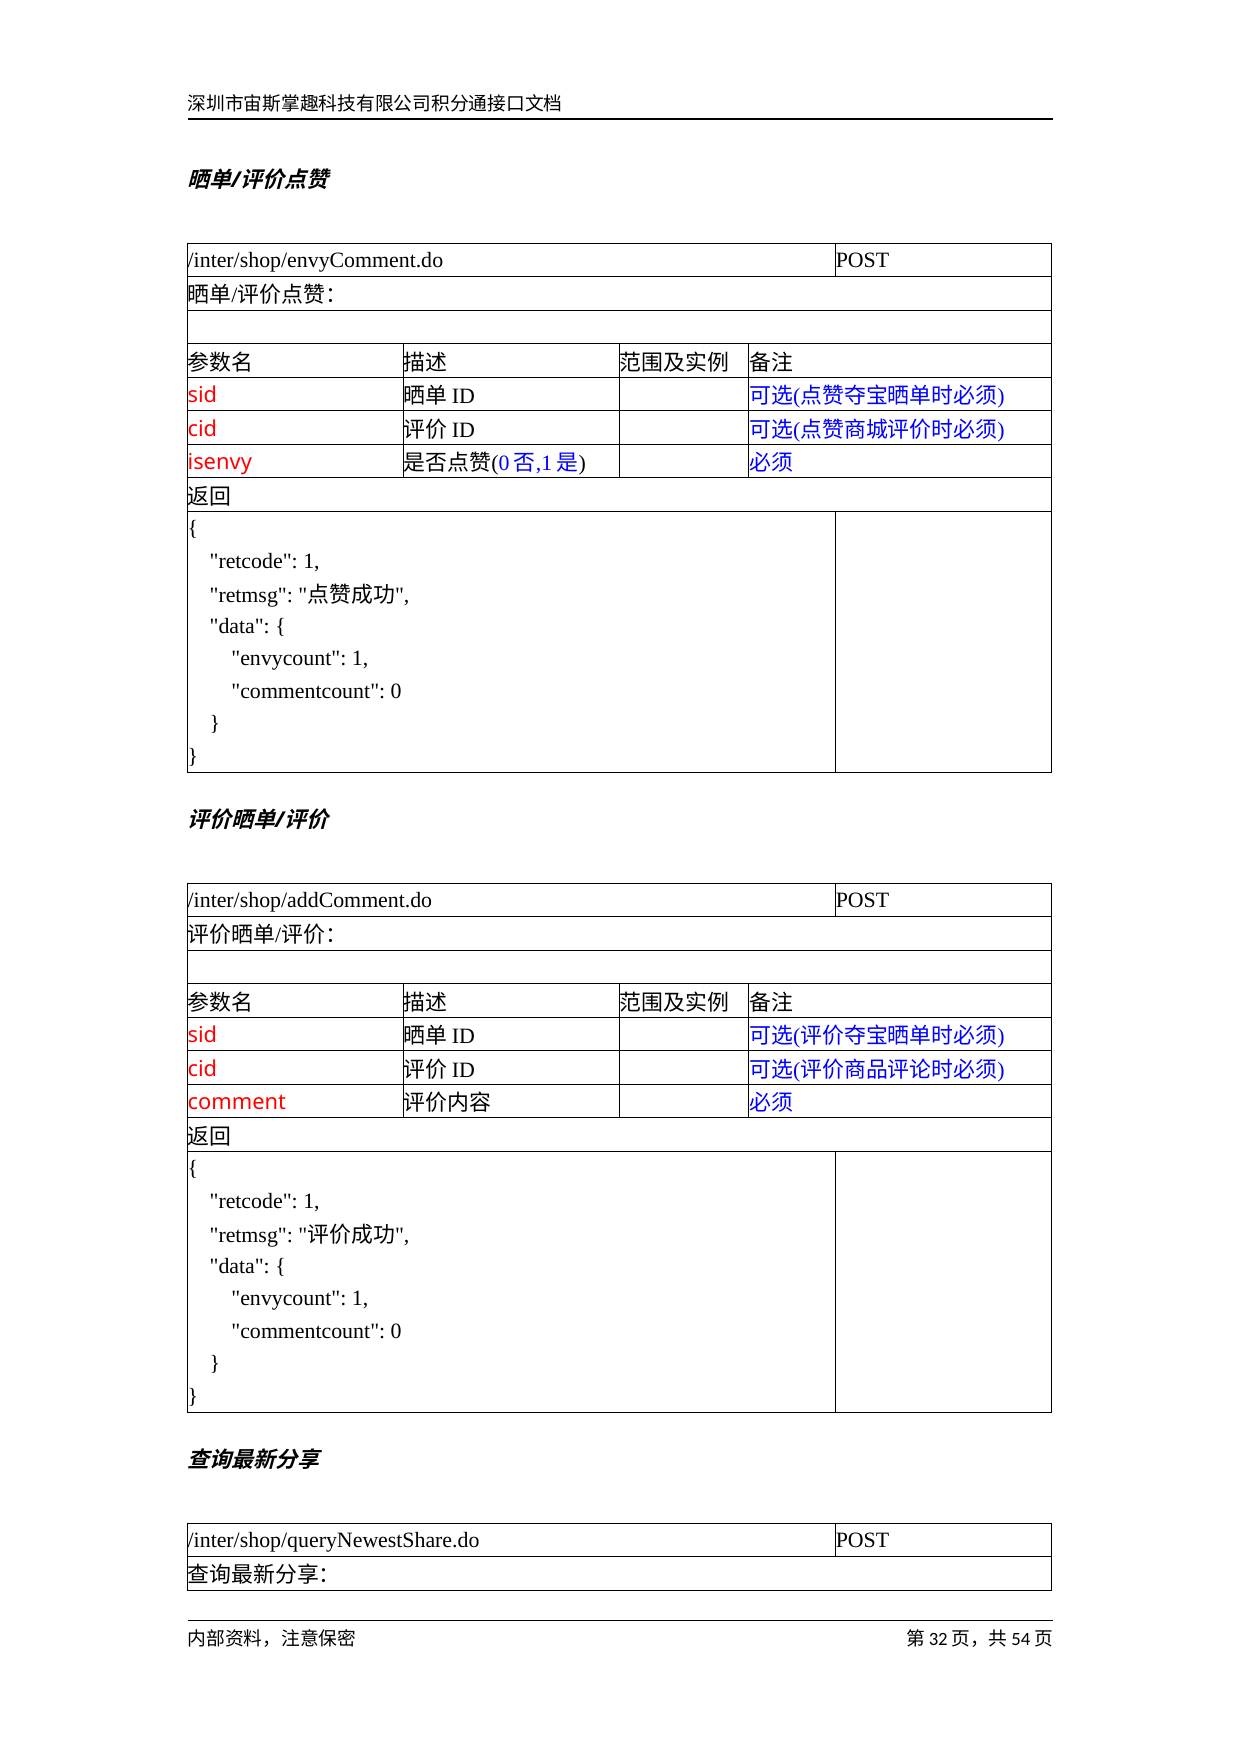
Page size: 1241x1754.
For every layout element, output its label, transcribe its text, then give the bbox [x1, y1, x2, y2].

table_cell 范围及实例 [620, 984, 748, 1017]
table_cell [620, 1018, 748, 1050]
table_cell [620, 445, 748, 477]
table_cell sid [188, 378, 403, 410]
table_cell 返回 [188, 1118, 1051, 1151]
table_header POST [836, 1524, 1051, 1556]
table_cell 描述 [404, 984, 619, 1017]
table_cell [188, 951, 1051, 983]
table_header /inter/shop/queryNewestShare.do [188, 1524, 835, 1556]
table_cell 评价ID [404, 1051, 619, 1084]
table_cell 评价晒单/评价： [188, 917, 1051, 949]
subtitle 晒单/评价点赞 [187, 162, 1053, 194]
table_cell { "retcode": 1, "retmsg": "点赞成功", "data": { "envycount": 1, "commentcount": 0 } } [188, 512, 835, 772]
table_cell [620, 411, 748, 444]
table_cell 可选(评价夺宝晒单时必须) [749, 1018, 1051, 1050]
table_header POST [836, 244, 1051, 276]
table_cell 可选(点赞商城评价时必须) [749, 411, 1051, 444]
table_cell 是否点赞(0否,1是) [404, 445, 619, 477]
table_cell cid [188, 1051, 403, 1084]
table_cell 可选(点赞夺宝晒单时必须) [749, 378, 1051, 410]
table_cell 评价内容 [404, 1085, 619, 1117]
table_cell 评价ID [404, 411, 619, 444]
table_cell [836, 512, 1051, 772]
table_cell [188, 311, 1051, 343]
table_cell 可选(评价商品评论时必须) [749, 1051, 1051, 1084]
table_cell 查询最新分享： [188, 1557, 1051, 1589]
table_cell 返回 [188, 478, 1051, 511]
table_cell 范围及实例 [620, 344, 748, 377]
table_cell 必须 [749, 445, 1051, 477]
subtitle 查询最新分享 [187, 1442, 1053, 1474]
table_header POST [836, 884, 1051, 916]
table_cell 备注 [749, 344, 1051, 377]
table_cell 描述 [404, 344, 619, 377]
table_cell 备注 [749, 984, 1051, 1017]
table_cell { "retcode": 1, "retmsg": "评价成功", "data": { "envycount": 1, "commentcount": 0 } } [188, 1152, 835, 1412]
table_header /inter/shop/addComment.do [188, 884, 835, 916]
table_cell 晒单/评价点赞： [188, 277, 1051, 309]
table_header /inter/shop/envyComment.do [188, 244, 835, 276]
table_cell [620, 1085, 748, 1117]
table_cell 参数名 [188, 984, 403, 1017]
table_cell 参数名 [188, 344, 403, 377]
table_cell 必须 [749, 1085, 1051, 1117]
table_cell comment [188, 1085, 403, 1117]
table_cell sid [188, 1018, 403, 1050]
table_cell cid [188, 411, 403, 444]
table_cell isenvy [188, 445, 403, 477]
table_cell 晒单ID [404, 378, 619, 410]
table_cell [836, 1152, 1051, 1412]
table_cell [620, 1051, 748, 1084]
table_cell [620, 378, 748, 410]
subtitle 评价晒单/评价 [187, 802, 1053, 834]
table_cell 晒单ID [404, 1018, 619, 1050]
